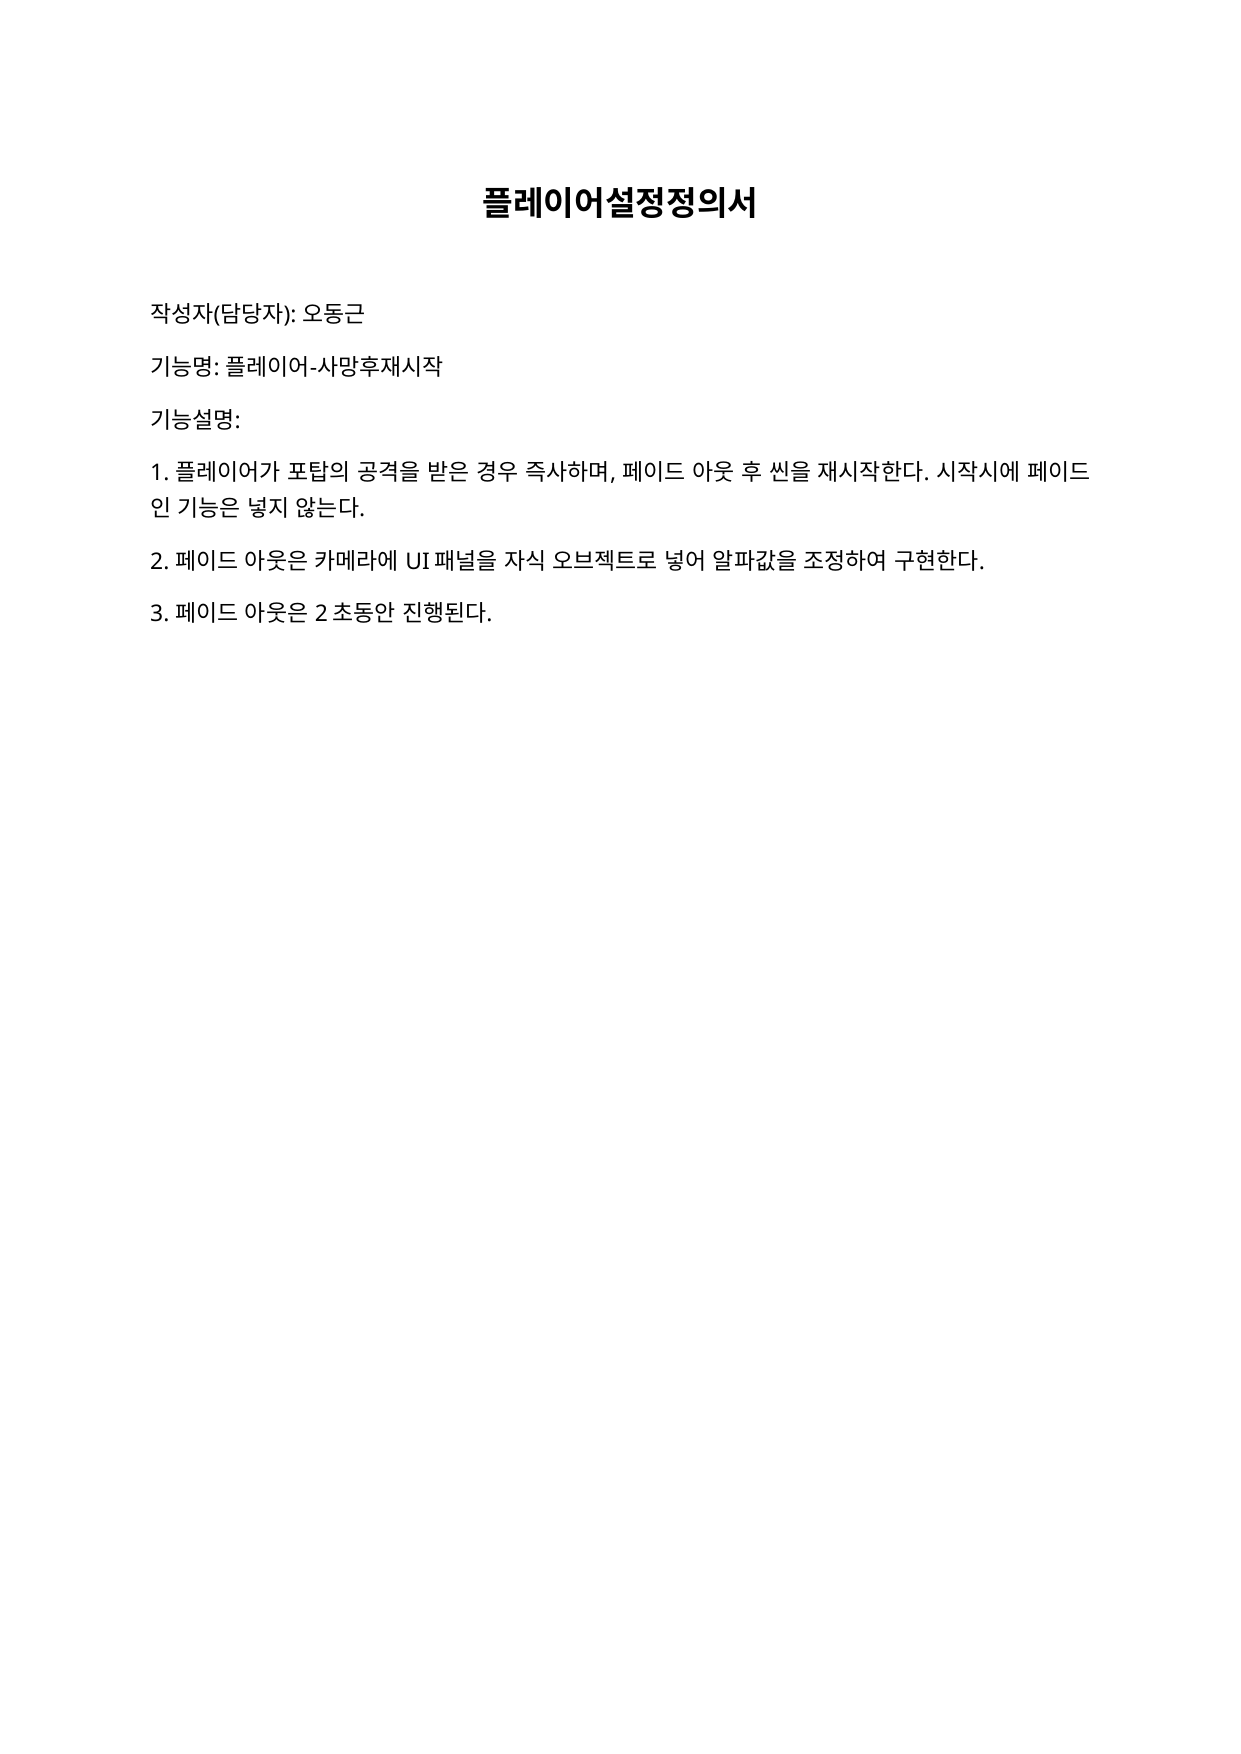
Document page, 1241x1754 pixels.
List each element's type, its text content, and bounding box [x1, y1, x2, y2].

text 2. 페이드 아웃은 카메라에 UI패널을 자식 오브젝트로 넣어 알파값을 조정하여 구현한다. [150, 543, 1090, 576]
text 기능설명: [150, 402, 1090, 435]
text 플레이어설정정의서 [150, 177, 1090, 225]
text 1. 플레이어가 포탑의 공격을 받은 경우 즉사하며, 페이드 아웃 후 씬을 재시작한다. 시작시에 페이드 인 기능은 넣지 않는다. [150, 454, 1090, 523]
text 기능명: 플레이어-사망후재시작 [150, 349, 1090, 382]
text 작성자(담당자): 오동근 [150, 296, 1090, 330]
text 3. 페이드 아웃은 2초동안 진행된다. [150, 595, 1090, 629]
